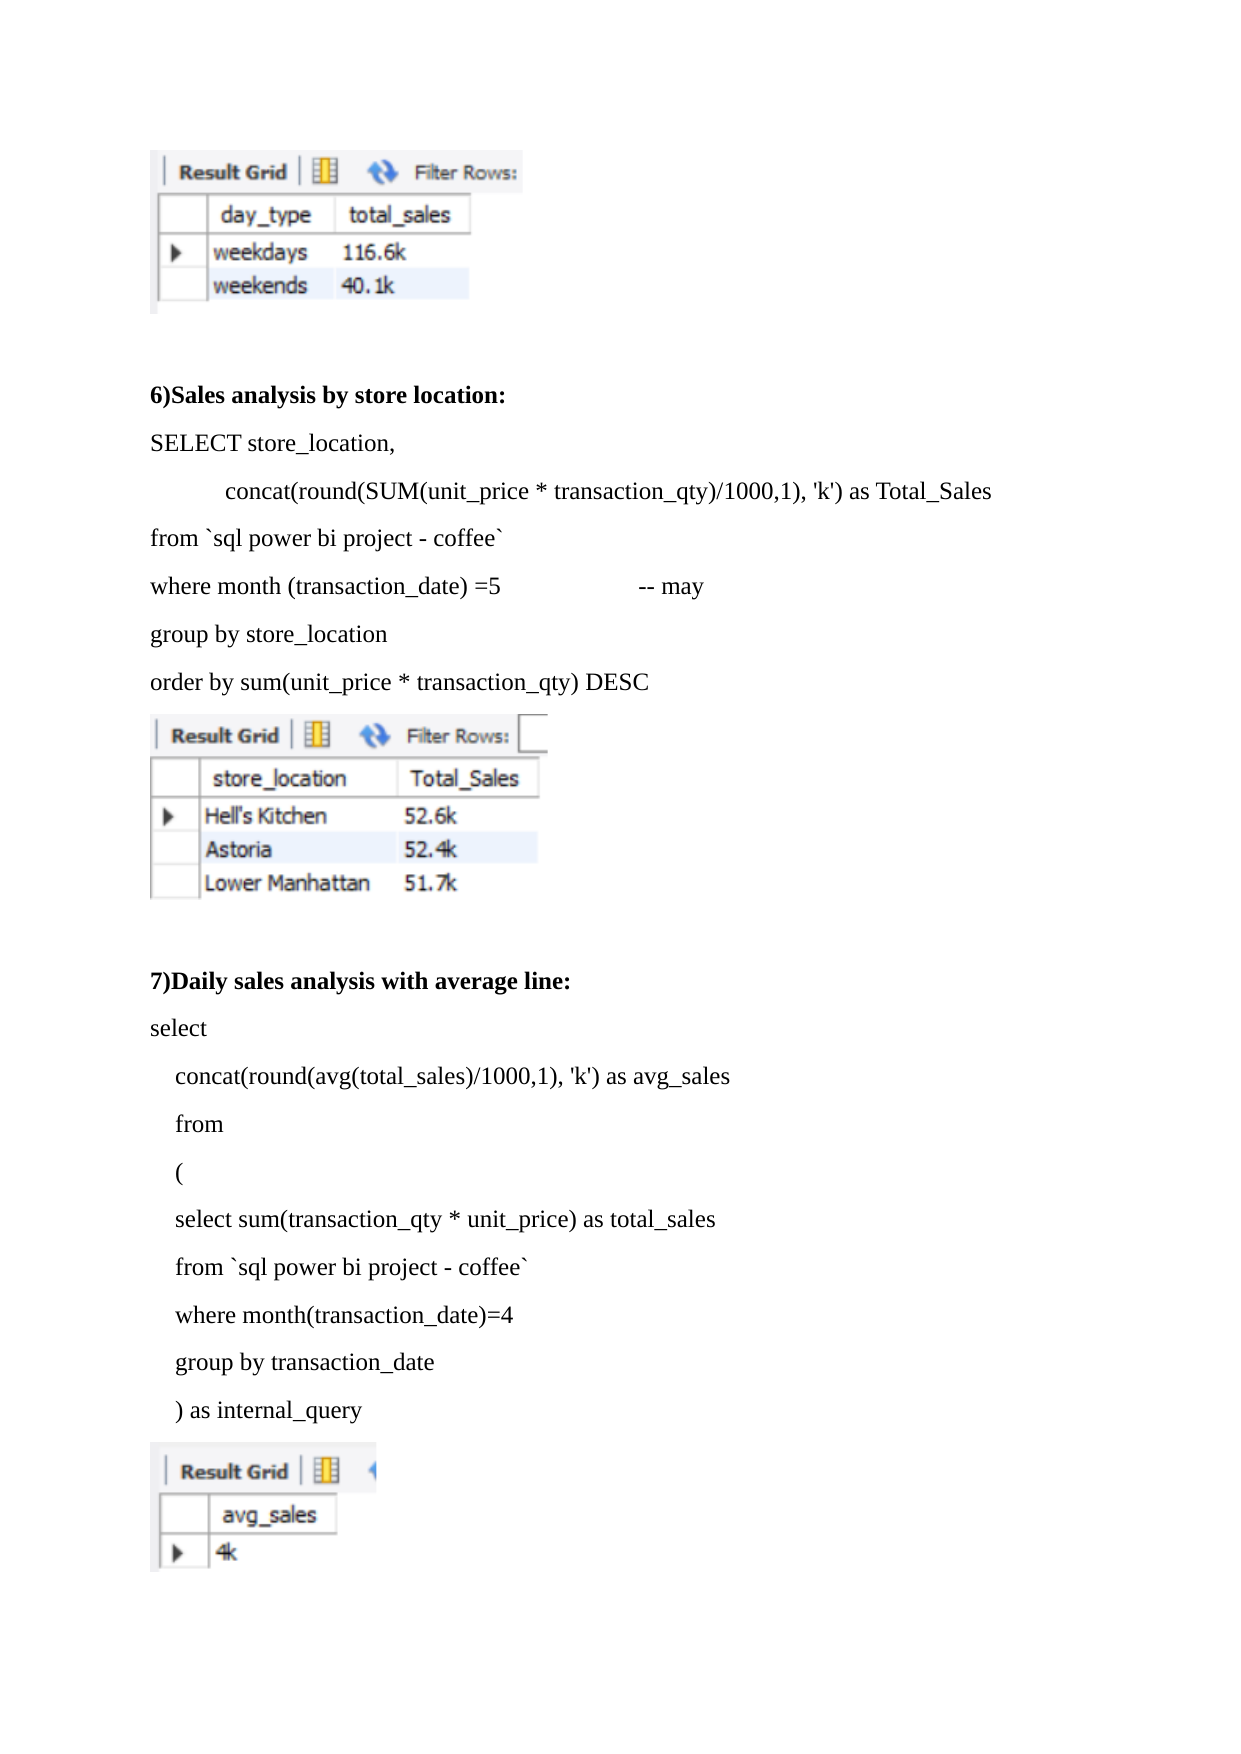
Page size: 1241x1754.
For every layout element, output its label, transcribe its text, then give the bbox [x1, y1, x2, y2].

text 6)Sales analysis by store location: [150, 380, 1090, 409]
text from `sql power bi project - coffee` [150, 523, 1090, 552]
text group by transaction_date [150, 1347, 1090, 1376]
text concat(round(SUM(unit_price * transaction_qty)/1000,1), 'k') as Total_Sales [150, 476, 1090, 504]
text where month (transaction_date) =5 -- may [150, 571, 1090, 600]
text select sum(transaction_qty * unit_price) as total_sales [150, 1204, 1090, 1233]
text 7)Daily sales analysis with average line: [150, 966, 1090, 994]
text order by sum(unit_price * transaction_qty) DESC [150, 667, 1090, 695]
text where month(transaction_date)=4 [150, 1300, 1090, 1328]
text group by store_location [150, 619, 1090, 648]
text ) as internal_query [150, 1395, 1090, 1424]
text ( [150, 1157, 1090, 1185]
picture [150, 1442, 377, 1572]
text from [150, 1109, 1090, 1138]
text concat(round(avg(total_sales)/1000,1), 'k') as avg_sales [150, 1061, 1090, 1090]
text select [150, 1013, 1090, 1042]
text SELECT store_location, [150, 428, 1090, 457]
picture [150, 150, 523, 314]
text from `sql power bi project - coffee` [150, 1252, 1090, 1281]
picture [150, 714, 548, 900]
